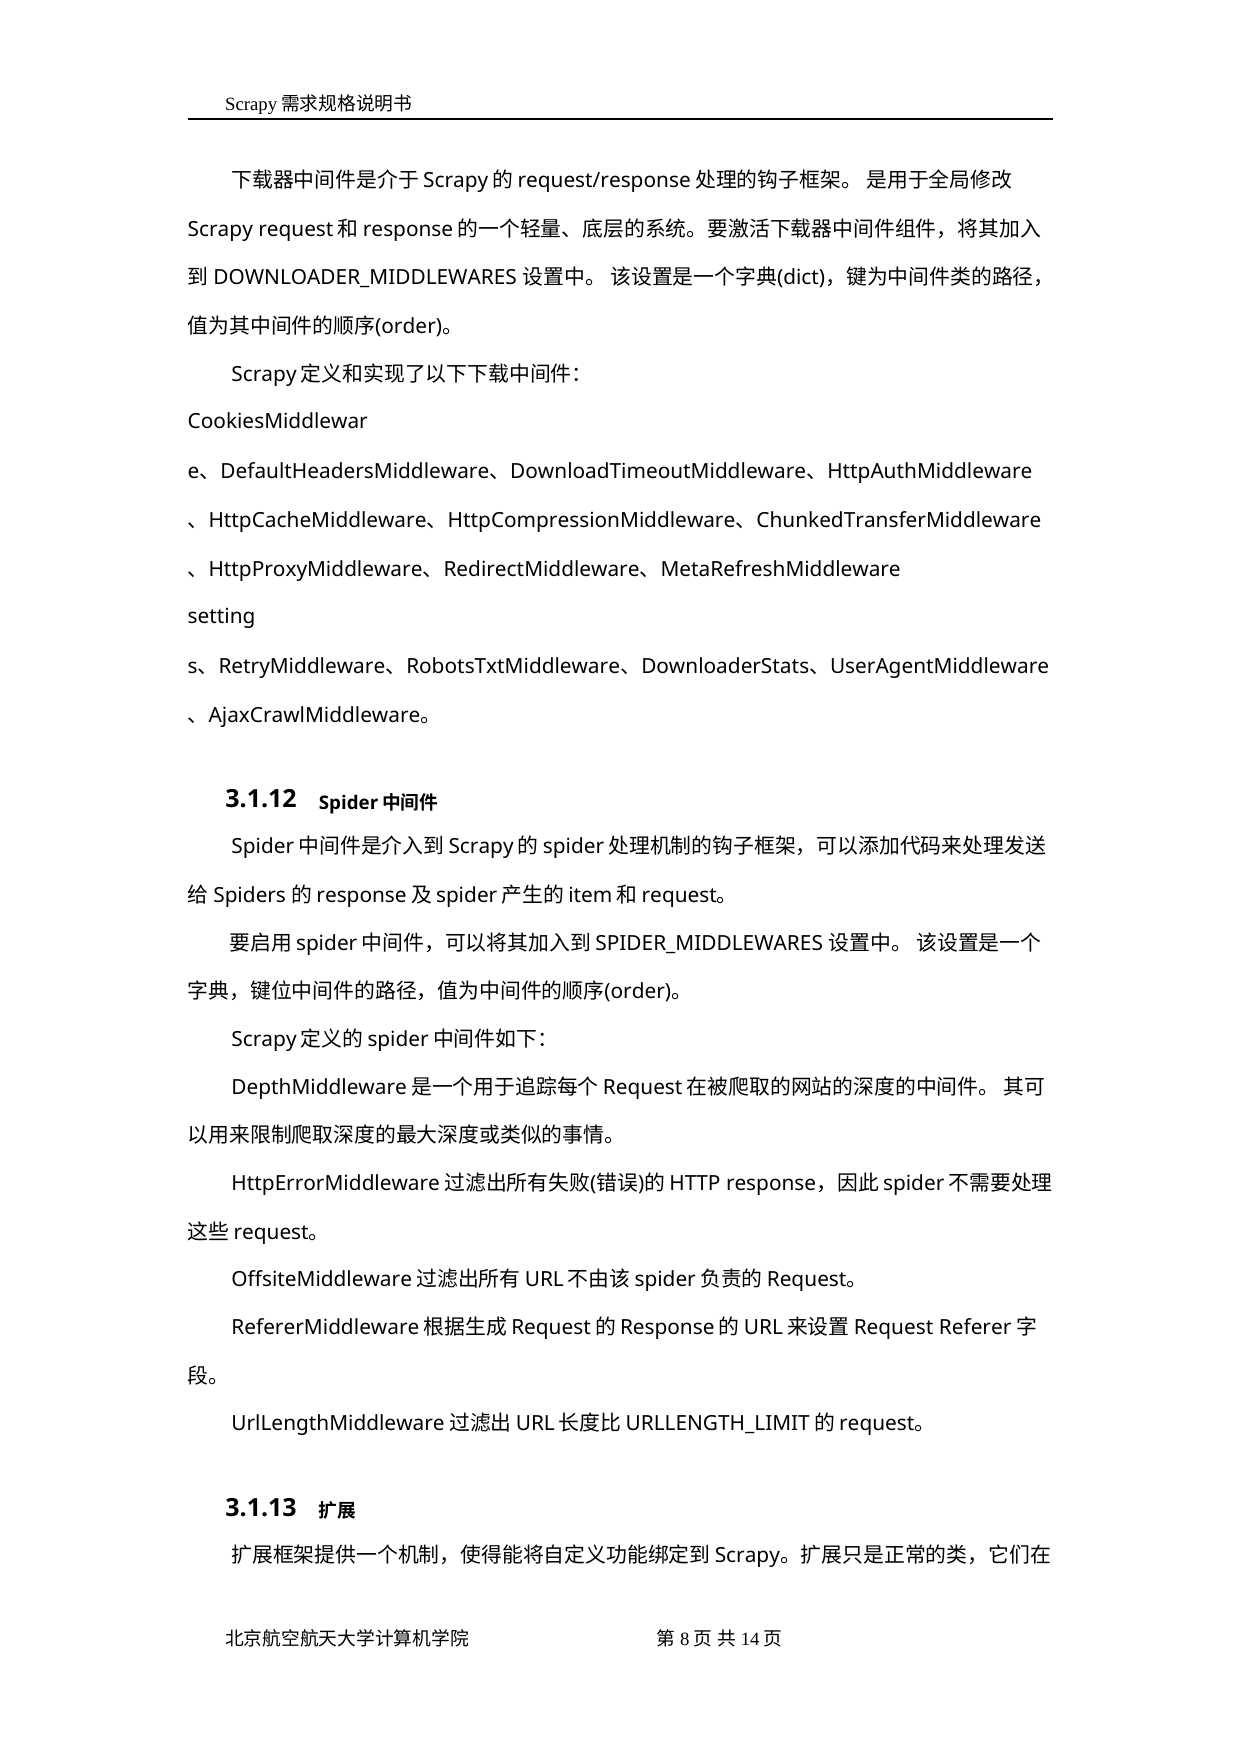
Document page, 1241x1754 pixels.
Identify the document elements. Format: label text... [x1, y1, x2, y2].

text OffsiteMiddleware过滤出所有URL不由该spider负责的Request。 [187, 1262, 1053, 1294]
text UrlLengthMiddleware过滤出URL长度比URLLENGTH_LIMIT的request。 [187, 1406, 1053, 1438]
text Scrapy定义的spider中间件如下： [187, 1021, 1053, 1054]
text RefererMiddleware根据生成Request的Response的URL来设置Request Referer 字段。 [187, 1309, 1053, 1390]
text 扩展框架提供一个机制，使得能将自定义功能绑定到Scrapy。扩展只是正常的类，它们在Scrapy启动时被实例化、初始化。 [187, 1537, 1053, 1569]
subtitle Spider中间件 [187, 750, 1053, 815]
text Scrapy定义和实现了以下下载中间件：CookiesMiddleware、DefaultHeadersMiddleware、DownloadTimeoutMiddleware、HttpAuthMiddleware、HttpCacheMiddleware、HttpCompressionMiddleware、ChunkedTransferMiddleware、HttpProxyMiddleware、RedirectMiddleware、MetaRefreshMiddleware settings、RetryMiddleware、RobotsTxtMiddleware、DownloaderStats、UserAgentMiddleware、AjaxCrawlMiddleware。 [187, 356, 1053, 729]
subtitle 扩展 [187, 1458, 1053, 1523]
text 要启用spider中间件，可以将其加入到 SPIDER_MIDDLEWARES 设置中。 该设置是一个字典，键位中间件的路径，值为中间件的顺序(order)。 [187, 925, 1053, 1006]
text HttpErrorMiddleware过滤出所有失败(错误)的HTTP response，因此spider不需要处理这些request。 [187, 1165, 1053, 1246]
text 下载器中间件是介于Scrapy的request/response处理的钩子框架。 是用于全局修改Scrapy request和response的一个轻量、底层的系统。要激活下载器中间件组件，将其加入到 DOWNLOADER_MIDDLEWARES 设置中。 该设置是一个字典(dict)，键为中间件类的路径，值为其中间件的顺序(order)。 [187, 162, 1053, 341]
text Spider中间件是介入到Scrapy的spider处理机制的钩子框架，可以添加代码来处理发送给 Spiders 的response及spider产生的item和request。 [187, 828, 1053, 910]
text DepthMiddleware是一个用于追踪每个Request在被爬取的网站的深度的中间件。 其可以用来限制爬取深度的最大深度或类似的事情。 [187, 1069, 1053, 1150]
